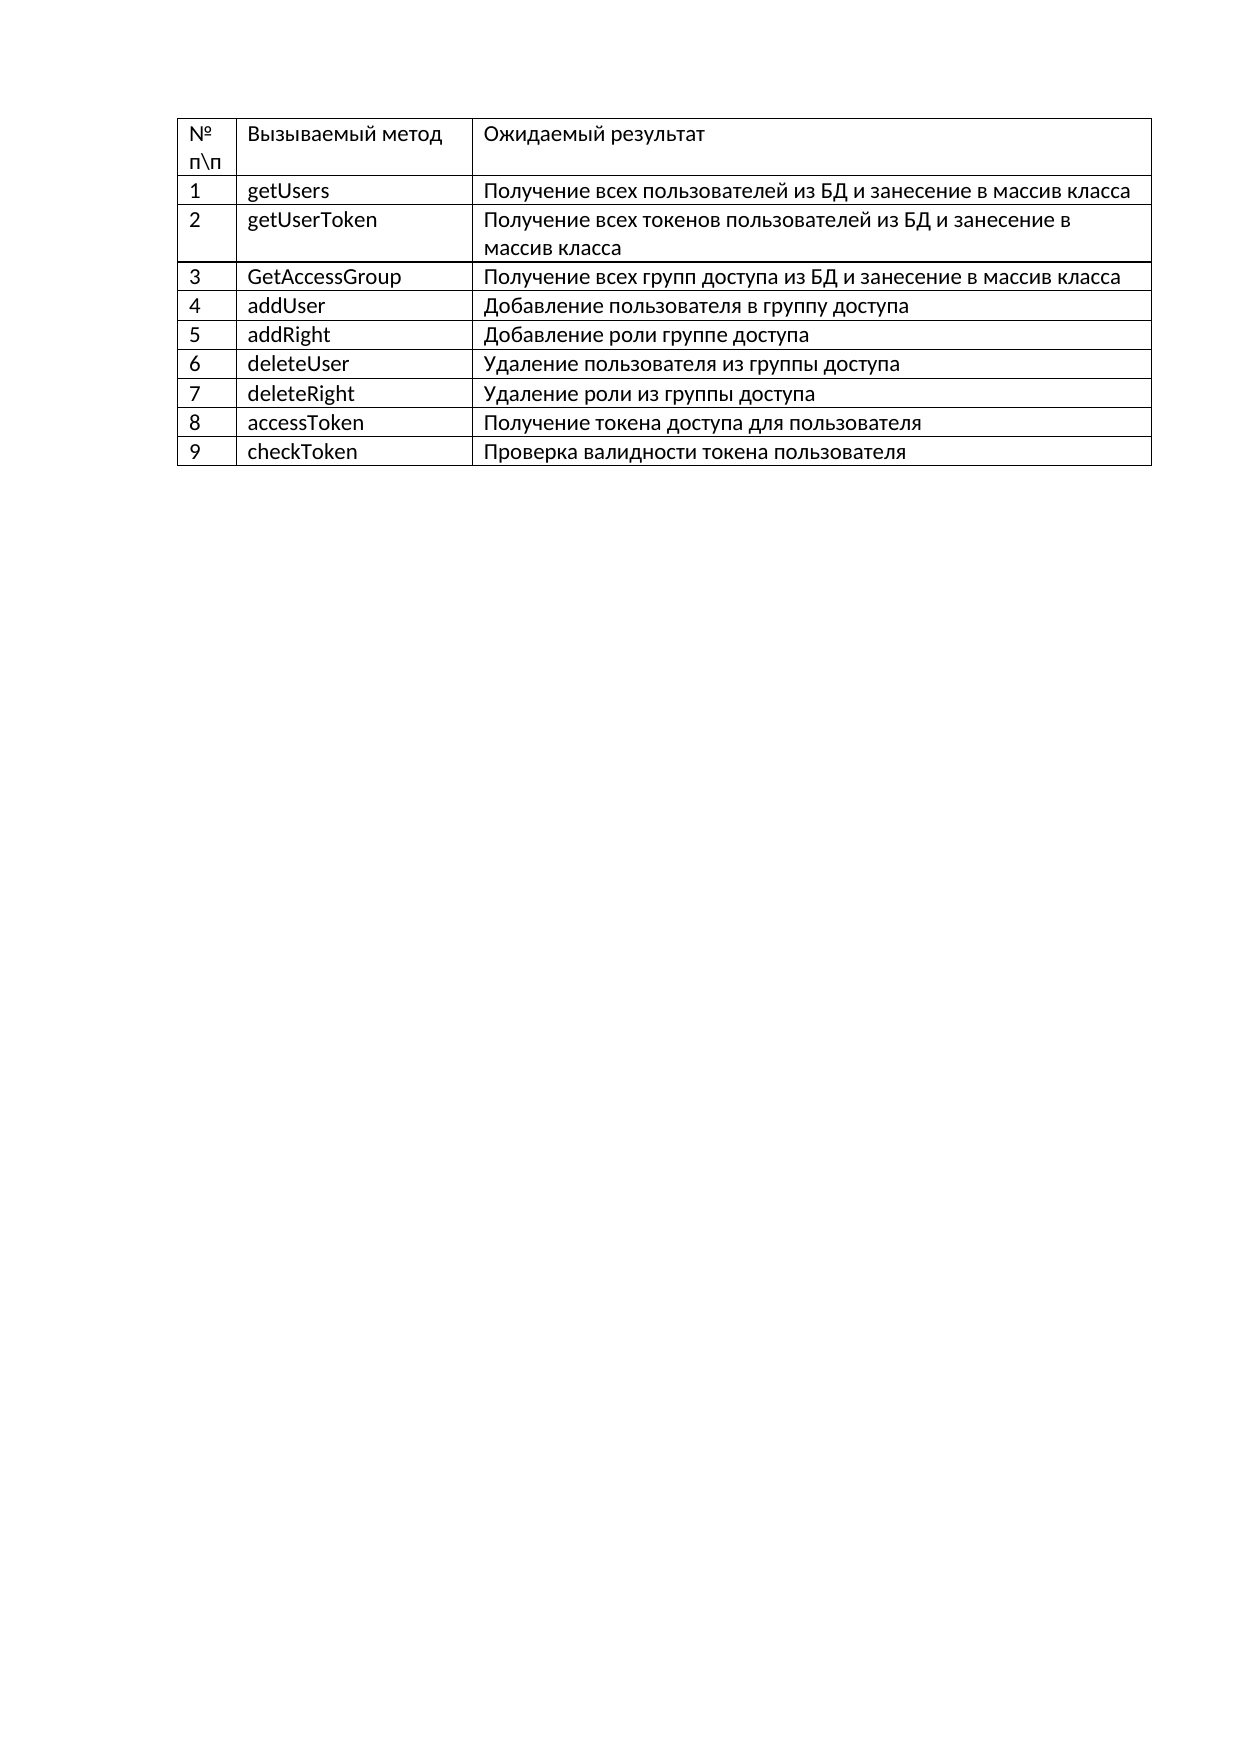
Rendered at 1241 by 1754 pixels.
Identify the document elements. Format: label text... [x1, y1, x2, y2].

table_cell Получение токена доступа для пользователя [473, 408, 1151, 436]
table_cell 1 [178, 176, 236, 204]
table_cell checkToken [237, 437, 472, 465]
table_cell addUser [237, 291, 472, 319]
table_cell Удаление пользователя из группы доступа [473, 350, 1151, 378]
table_cell getUserToken [237, 205, 472, 261]
table_header Ожидаемый результат [473, 119, 1151, 175]
table_cell deleteUser [237, 350, 472, 378]
table_cell 8 [178, 408, 236, 436]
table_cell 4 [178, 291, 236, 319]
table_header № п\п [178, 119, 236, 175]
table_cell 5 [178, 321, 236, 348]
table_cell Добавление пользователя в группу доступа [473, 291, 1151, 319]
table_cell Проверка валидности токена пользователя [473, 437, 1151, 465]
table_cell Получение всех групп доступа из БД и занесение в массив класса [473, 263, 1151, 290]
table_cell getUsers [237, 176, 472, 204]
table_cell accessToken [237, 408, 472, 436]
table_cell 3 [178, 263, 236, 290]
table_cell Добавление роли группе доступа [473, 321, 1151, 348]
table_cell 2 [178, 205, 236, 261]
table_cell deleteRight [237, 379, 472, 407]
table_cell Удаление роли из группы доступа [473, 379, 1151, 407]
table_cell 9 [178, 437, 236, 465]
table_cell Получение всех пользователей из БД и занесение в массив класса [473, 176, 1151, 204]
table_cell 6 [178, 350, 236, 378]
table_cell addRight [237, 321, 472, 348]
table_cell Получение всех токенов пользователей из БД и занесение в массив класса [473, 205, 1151, 261]
table_cell GetAccessGroup [237, 263, 472, 290]
table_header Вызываемый метод [237, 119, 472, 175]
table_cell 7 [178, 379, 236, 407]
